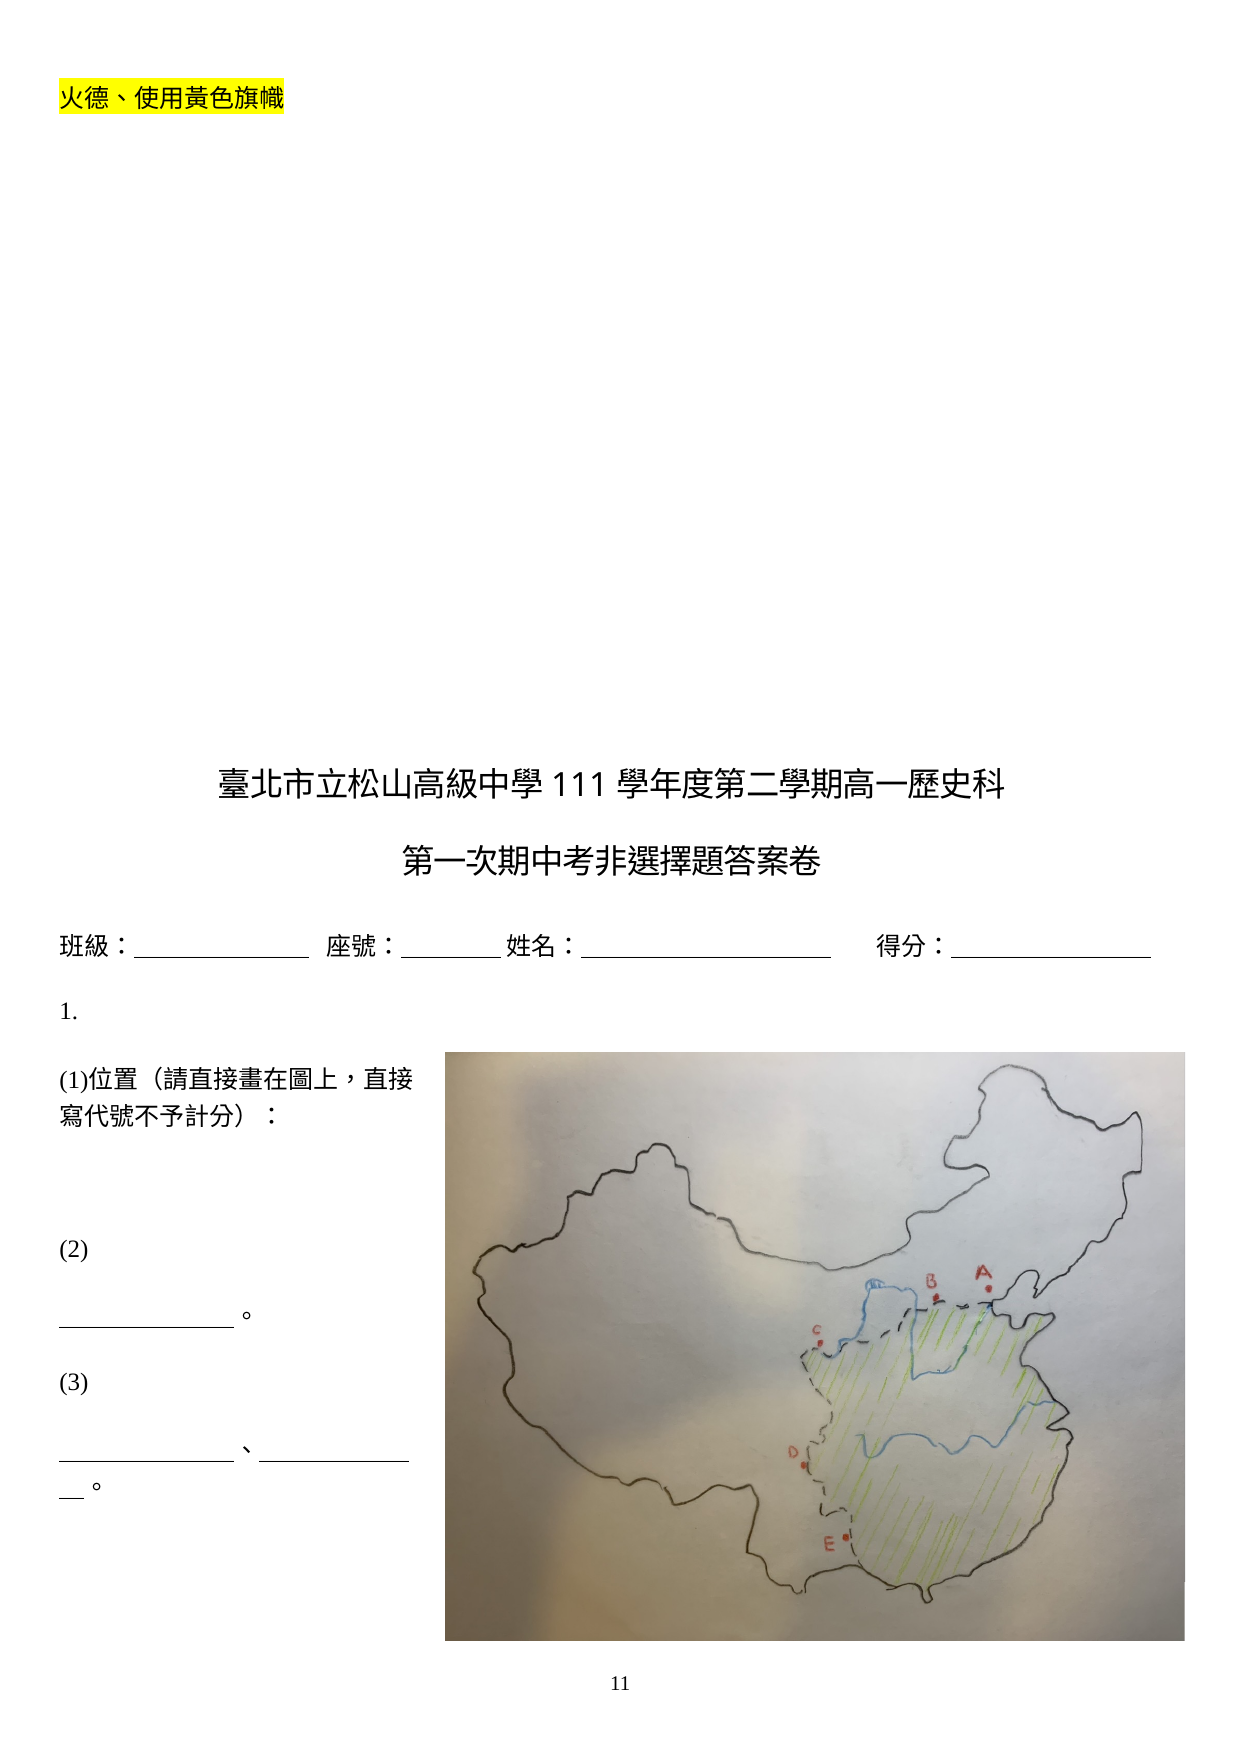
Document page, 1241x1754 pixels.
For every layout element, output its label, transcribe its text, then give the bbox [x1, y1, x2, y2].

text ＿＿＿＿＿＿＿。 [59, 1296, 445, 1334]
text ＿＿＿＿＿＿＿、＿＿＿＿＿＿＿。 [59, 1429, 445, 1504]
picture [445, 1052, 1184, 1640]
title 第一次期中考非選擇題答案卷 [161, 821, 1062, 896]
text 1. [59, 992, 1181, 1029]
text (3) [59, 1363, 445, 1400]
text (2) [59, 1229, 445, 1267]
text (1)位置（請直接畫在圖上，直接寫代號不予計分）： [59, 1059, 445, 1134]
text 班級：＿＿＿＿＿＿＿ 座號：＿＿＿＿ 姓名：＿＿＿＿＿＿＿＿＿＿ 得分：＿＿＿＿＿＿＿＿ [59, 925, 1181, 963]
title 臺北市立松山高級中學 111 學年度第二學期高一歷史科 [161, 744, 1062, 819]
text 火德、使用黃色旗幟 [59, 77, 1181, 115]
